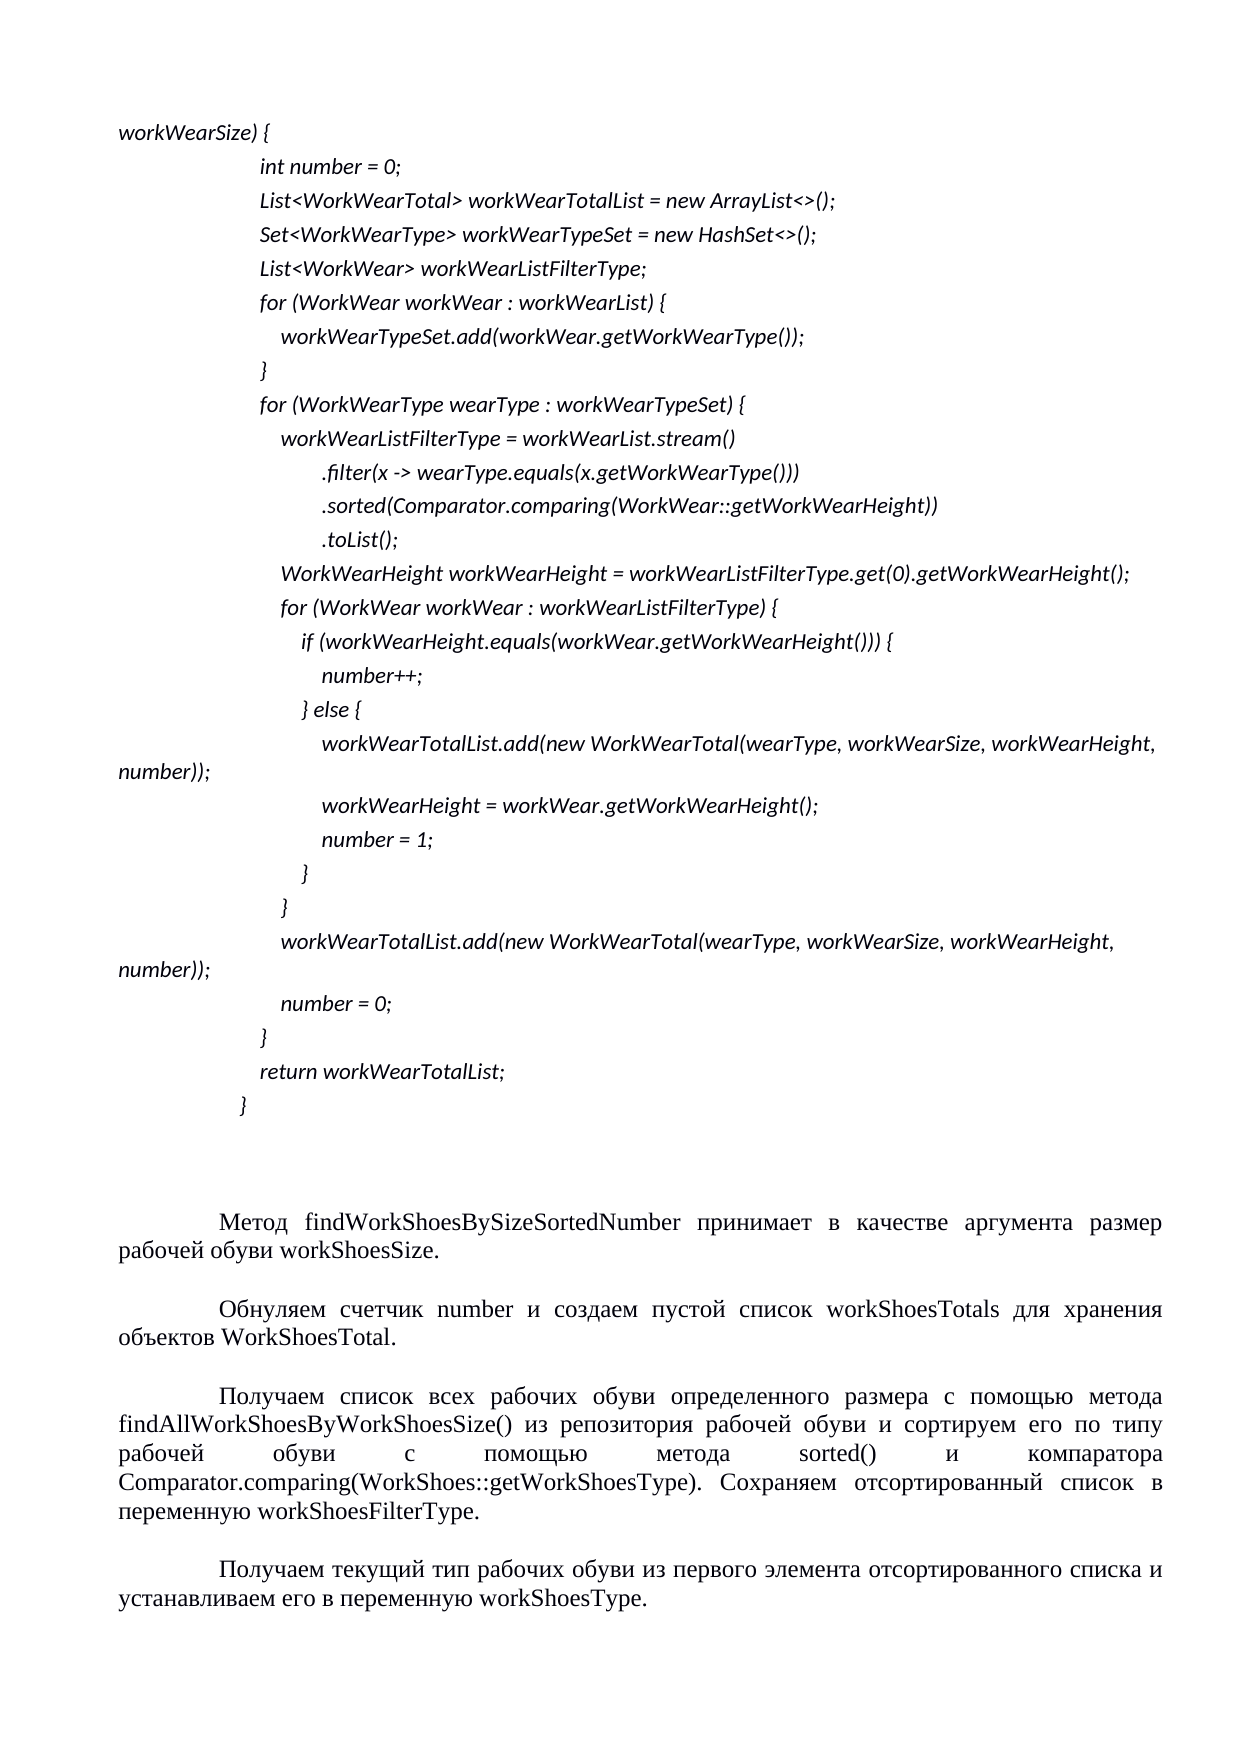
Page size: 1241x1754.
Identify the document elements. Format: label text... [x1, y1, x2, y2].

text number = 1; [118, 825, 1163, 853]
text Метод findWorkShoesBySizeSortedNumber принимает в качестве аргумента размер рабочей обуви workShoesSize. [118, 1207, 1163, 1264]
text } else { [118, 695, 1163, 723]
text int number = 0; [118, 152, 1163, 180]
text } [118, 356, 1163, 384]
text return workWearTotalList; [118, 1057, 1163, 1085]
text for (WorkWear workWear : workWearListFilterType) { [118, 593, 1163, 622]
text } [118, 893, 1163, 921]
text .toList(); [118, 526, 1163, 554]
text } [118, 1091, 1163, 1119]
text if (workWearHeight.equals(workWear.getWorkWearHeight())) { [118, 627, 1163, 656]
text } [118, 1023, 1163, 1051]
text workWearListFilterType = workWearList.stream() [118, 424, 1163, 452]
text for (WorkWear workWear : workWearList) { [118, 288, 1163, 316]
text List<WorkWearTotal> workWearTotalList = new ArrayList<>(); [118, 186, 1163, 214]
text WorkWearHeight workWearHeight = workWearListFilterType.get(0).getWorkWearHeight(); [118, 559, 1163, 588]
text List<WorkWear> workWearListFilterType; [118, 254, 1163, 282]
text Обнуляем счетчик number и создаем пустой список workShoesTotals для хранения объектов WorkShoesTotal. [118, 1294, 1163, 1351]
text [118, 118, 1163, 146]
text workWearTotalList.add(new WorkWearTotal(wearType, workWearSize, workWearHeight, number)); [118, 927, 1163, 983]
text number = 0; [118, 989, 1163, 1017]
text workWearTotalList.add(new WorkWearTotal(wearType, workWearSize, workWearHeight, number)); [118, 729, 1163, 785]
text workWearTypeSet.add(workWear.getWorkWearType()); [118, 322, 1163, 350]
text workWearHeight = workWear.getWorkWearHeight(); [118, 791, 1163, 819]
text Получаем список всех рабочих обуви определенного размера с помощью метода findAllWorkShoesByWorkShoesSize() из репозитория рабочей обуви и сортируем его по типу рабочей обуви с помощью метода sorted() и компаратора Comparator.comparing(WorkShoes::getWorkShoesType). Сохраняем отсортированный список в переменную workShoesFilterType. [118, 1381, 1163, 1524]
text for (WorkWearType wearType : workWearTypeSet) { [118, 390, 1163, 418]
text Получаем текущий тип рабочих обуви из первого элемента отсортированного списка и устанавливаем его в переменную workShoesType. [118, 1554, 1163, 1611]
text .filter(x -> wearType.equals(x.getWorkWearType())) [118, 458, 1163, 486]
text Set<WorkWearType> workWearTypeSet = new HashSet<>(); [118, 220, 1163, 248]
text number++; [118, 661, 1163, 689]
text .sorted(Comparator.comparing(WorkWear::getWorkWearHeight)) [118, 492, 1163, 520]
text } [118, 859, 1163, 887]
